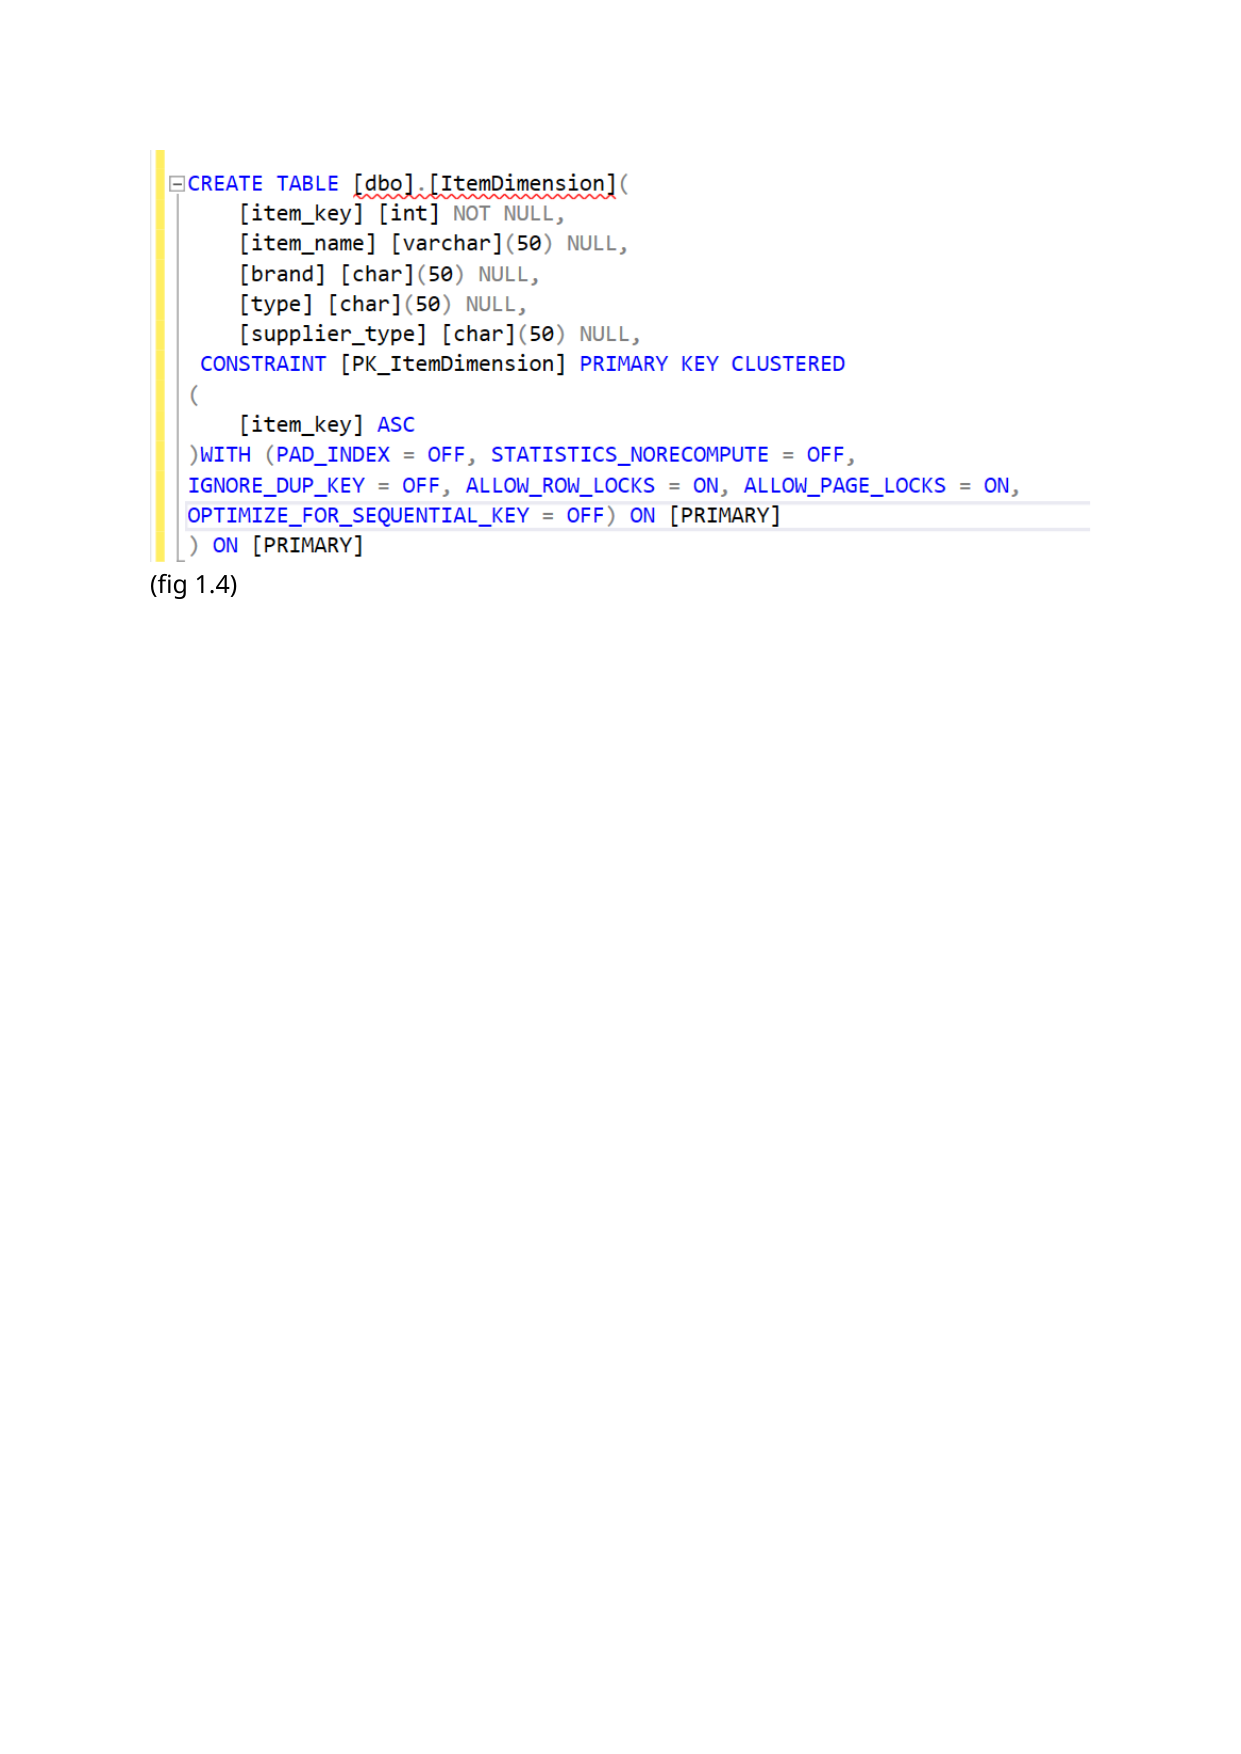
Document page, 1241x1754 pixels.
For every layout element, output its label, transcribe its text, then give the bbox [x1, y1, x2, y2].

picture [150, 150, 1091, 562]
text (fig 1.4) [150, 562, 1090, 600]
